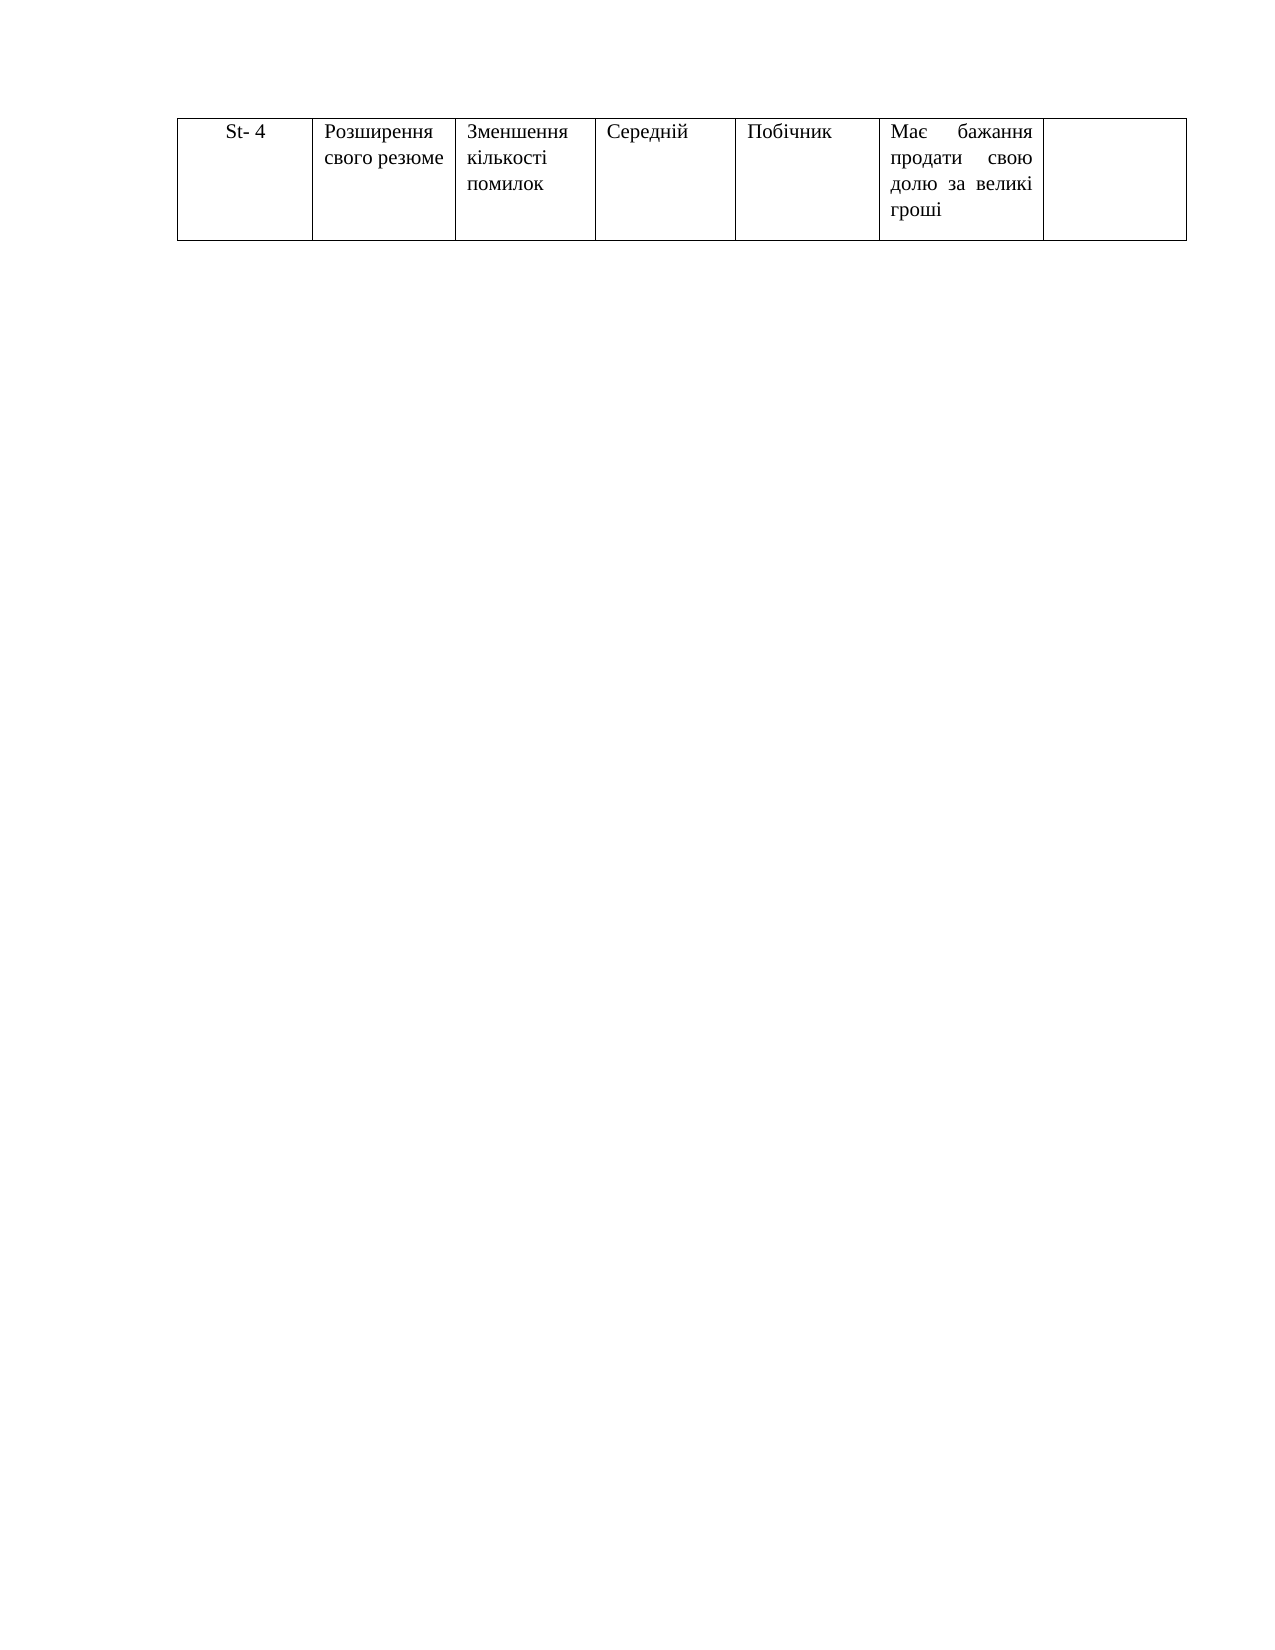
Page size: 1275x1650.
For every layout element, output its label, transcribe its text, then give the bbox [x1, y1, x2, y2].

table_cell Побічник [736, 119, 879, 240]
table_cell Має бажання продати свою долю за великі гроші [880, 119, 1043, 240]
table_cell Розширення свого резюме [313, 119, 455, 240]
table_cell St- 4 [178, 119, 312, 240]
table_cell Зменшення кількості помилок [456, 119, 595, 240]
table_cell Середній [596, 119, 735, 240]
table_cell [1044, 119, 1186, 240]
